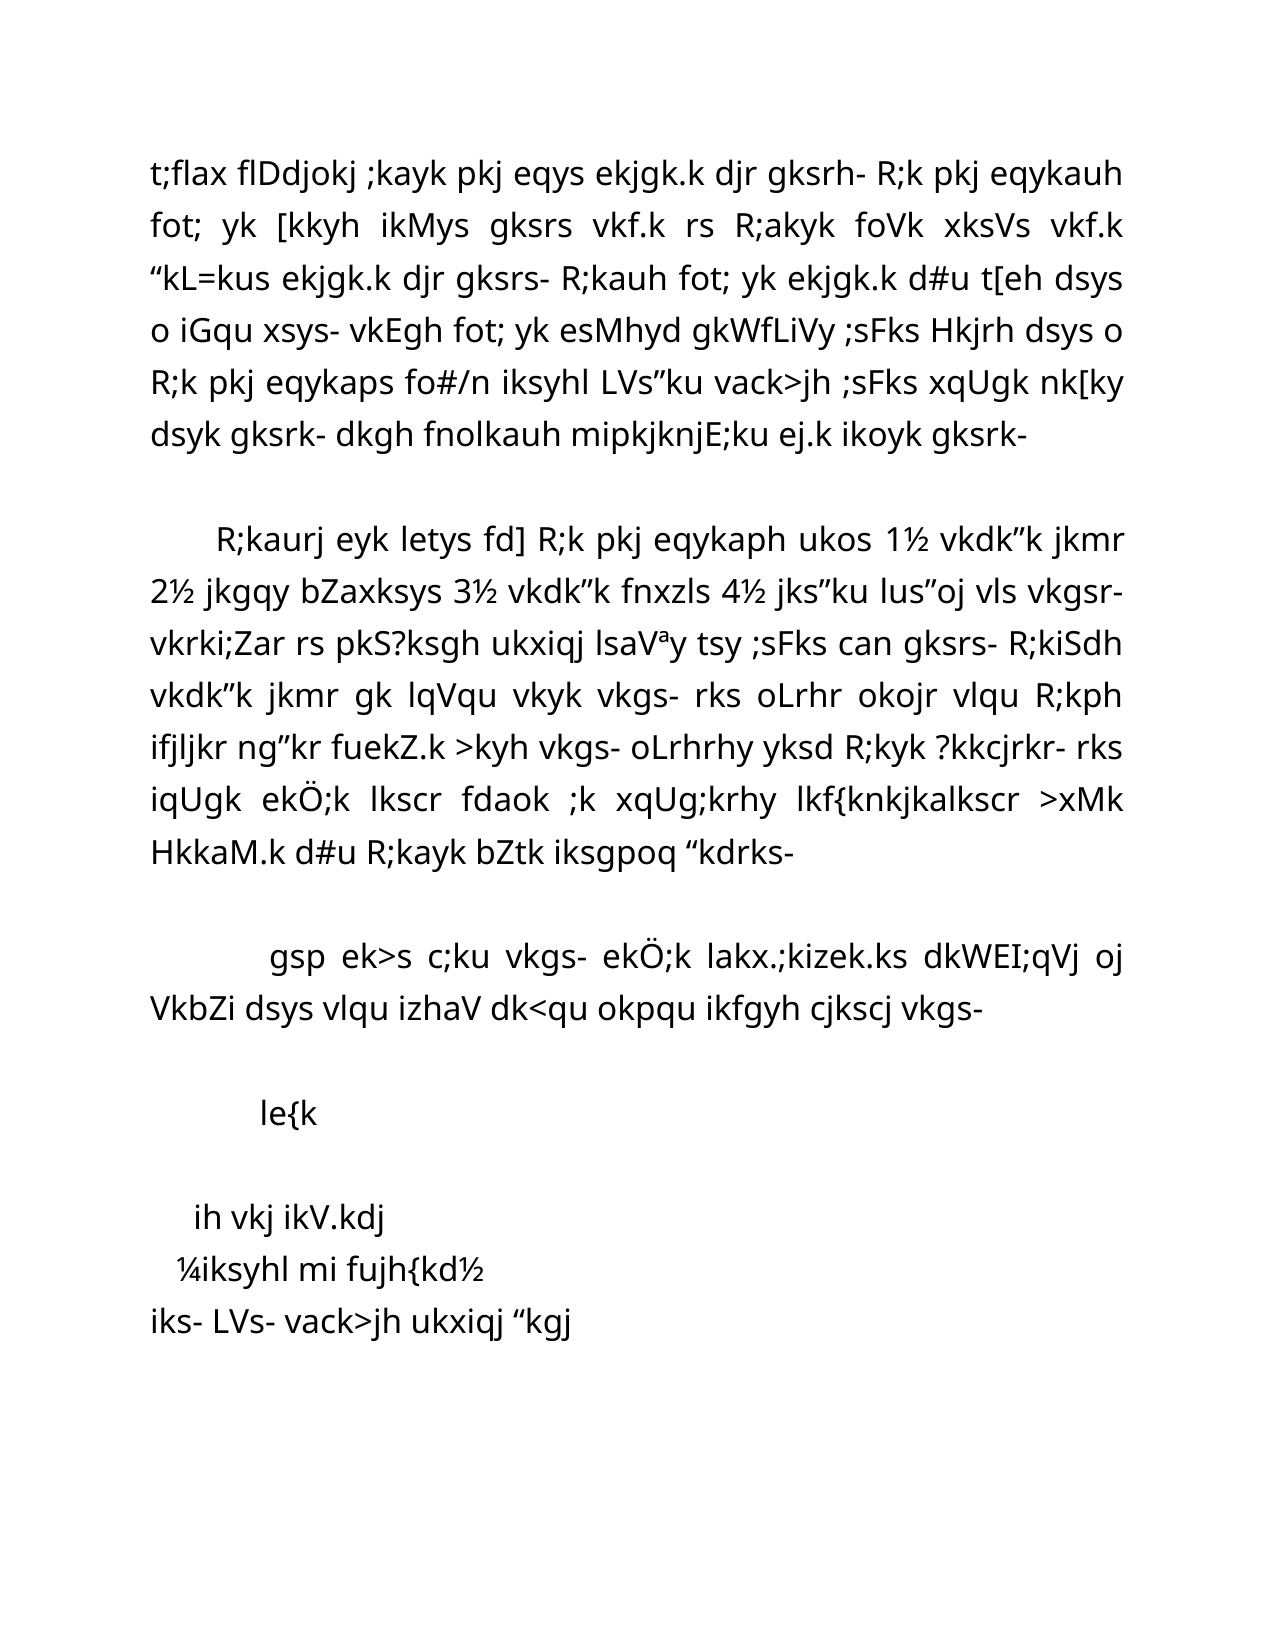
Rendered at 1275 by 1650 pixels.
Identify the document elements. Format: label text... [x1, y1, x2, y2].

text ih vkj ikV.kdj [150, 1194, 1125, 1239]
text le{k [150, 1089, 1125, 1135]
text gsp ek>s c;ku vkgs- ekÖ;k lakx.;kizek.ks dkWEI;qVj oj VkbZi dsys vlqu izhaV dk<qu okpqu ikfgyh cjkscj vkgs- [150, 933, 1125, 1030]
text R;kaurj eyk letys fd] R;k pkj eqykaph ukos 1½ vkdk”k jkmr 2½ jkgqy bZaxksys 3½ vkdk”k fnxzls 4½ jks”ku lus”oj vls vkgsr- vkrki;Zar rs pkS?ksgh ukxiqj lsaVªy tsy ;sFks can gksrs- R;kiSdh vkdk”k jkmr gk lqVqu vkyk vkgs- rks oLrhr okojr vlqu R;kph ifjljkr ng”kr fuekZ.k >kyh vkgs- oLrhrhy yksd R;kyk ?kkcjrkr- rks iqUgk ekÖ;k lkscr fdaok ;k xqUg;krhy lkf{knkjkalkscr >xMk HkkaM.k d#u R;kayk bZtk iksgpoq “kdrks- [150, 515, 1125, 874]
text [150, 150, 1125, 456]
text iks- LVs- vack>jh ukxiqj “kgj [150, 1298, 1125, 1343]
text ¼iksyhl mi fujh{kd½ [150, 1246, 1125, 1291]
